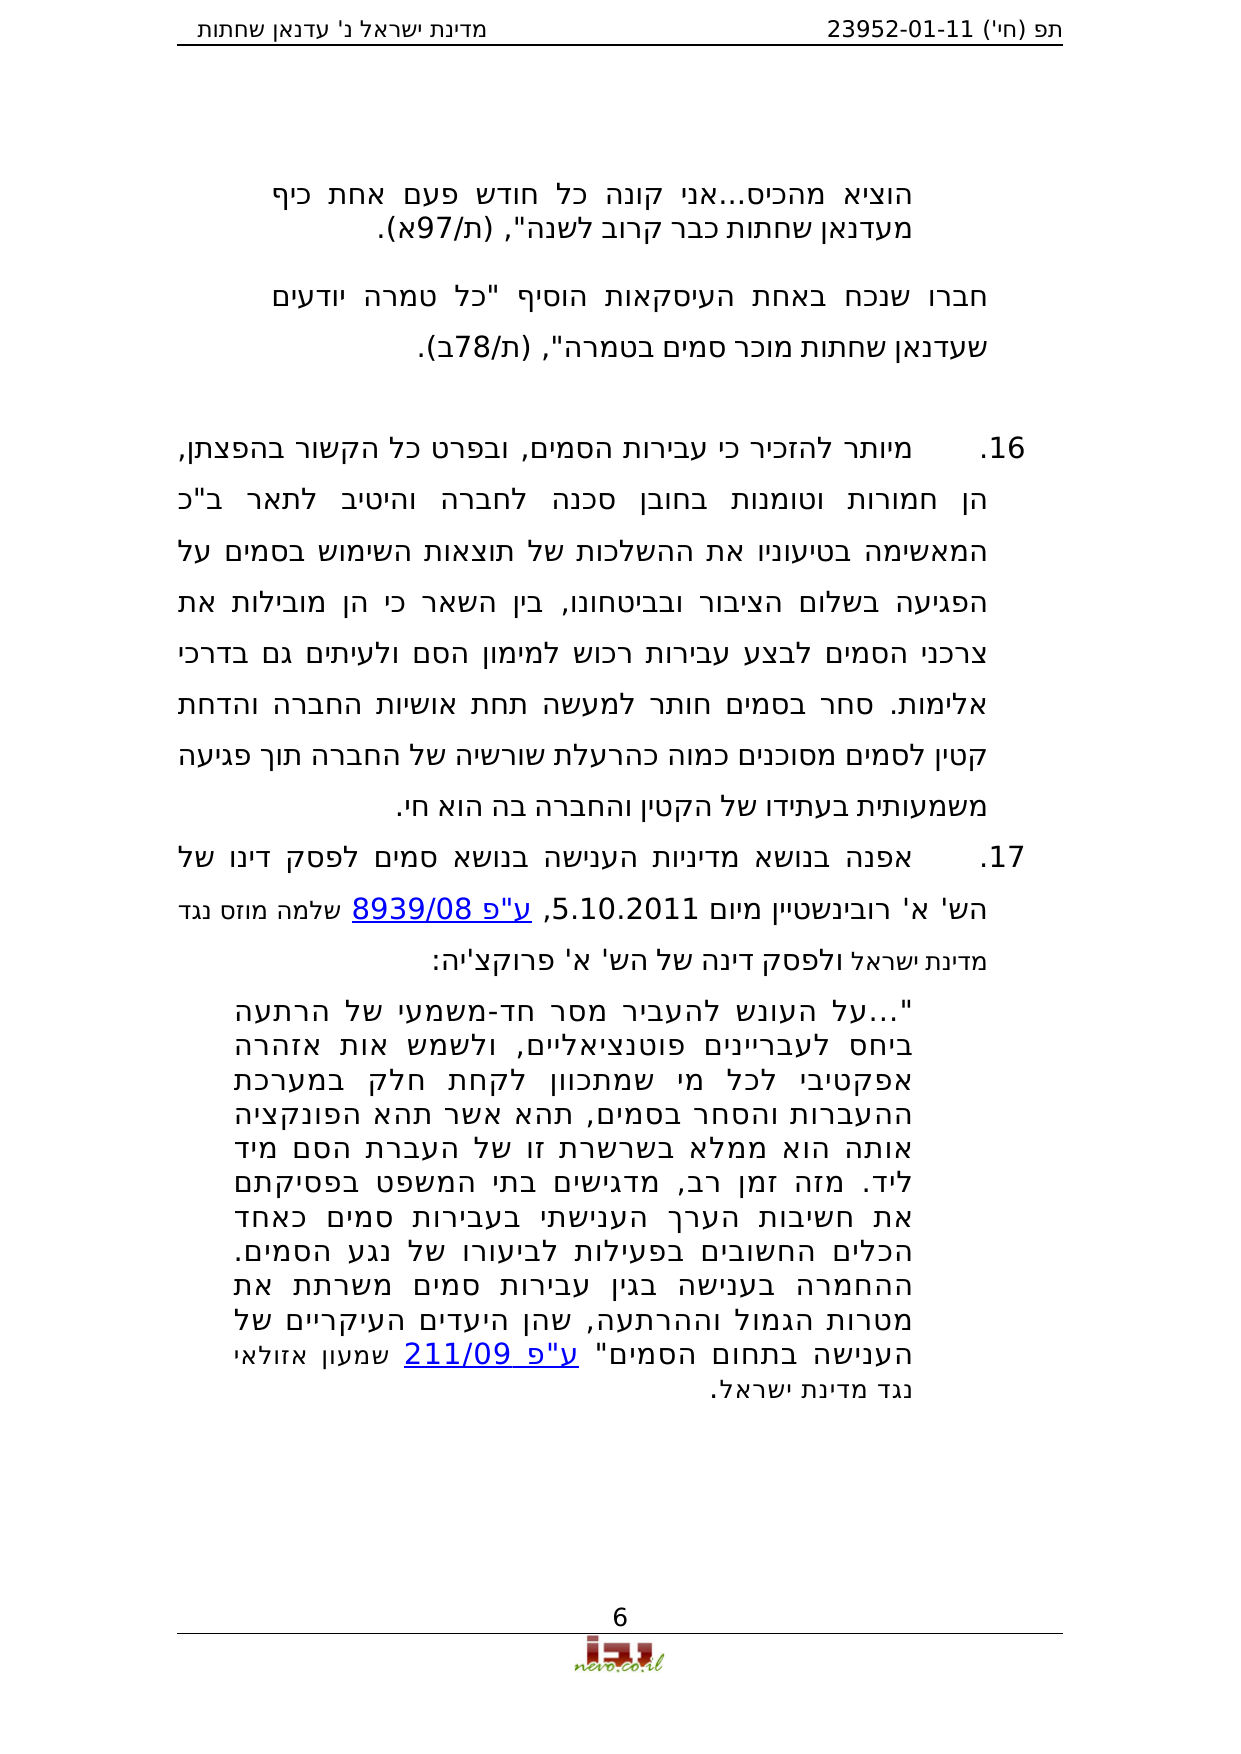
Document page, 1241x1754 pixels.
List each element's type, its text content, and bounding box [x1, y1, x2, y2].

text "...על העונש להעביר מסר חד-משמעי של הרתעה ביחס לעבריינים פוטנציאליים, ולשמש אות אזהרה אפקטיבי לכל מי שמתכוון לקחת חלק במערכת ההעברות והסחר בסמים, תהא אשר תהא הפונקציה אותה הוא ממלא בשרשרת זו של העברת הסם מיד ליד. מזה זמן רב, מדגישים בתי המשפט בפסיקתם את חשיבות הערך הענישתי בעבירות סמים כאחד הכלים החשובים בפעילות לביעורו של נגע הסמים. ההחמרה בענישה בגין עבירות סמים משרתת את מטרות הגמול וההרתעה, שהן היעדים העיקריים של הענישה בתחום הסמים" ע"פ 211/09 שמעון אזולאי נגד מדינת ישראל. [233, 994, 913, 1405]
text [271, 177, 913, 246]
list אפנה בנושא מדיניות הענישה בנושא סמים לפסק דינו של הש' א' רובינשטיין מיום 5.10.2011, ע"פ 8939/08 שלמה מוזס נגד מדינת ישראל ולפסק דינה של הש' א' פרוקצ'יה: [177, 841, 1026, 977]
picture [574, 1635, 666, 1673]
text חברו שנכח באחת העיסקאות הוסיף "כל טמרה יודעים שעדנאן שחתות מוכר סמים בטמרה", (ת/78ב). [271, 279, 988, 364]
list מיותר להזכיר כי עבירות הסמים, ובפרט כל הקשור בהפצתן, הן חמורות וטומנות בחובן סכנה לחברה והיטיב לתאר ב"כ המאשימה בטיעוניו את ההשלכות של תוצאות השימוש בסמים על הפגיעה בשלום הציבור ובביטחונו, בין השאר כי הן מובילות את צרכני הסמים לבצע עבירות רכוש למימון הסם ולעיתים גם בדרכי אלימות. סחר בסמים חותר למעשה תחת אושיות החברה והדחת קטין לסמים מסוכנים כמוה כהרעלת שורשיה של החברה תוך פגיעה משמעותית בעתידו של הקטין והחברה בה הוא חי. [177, 432, 1026, 823]
